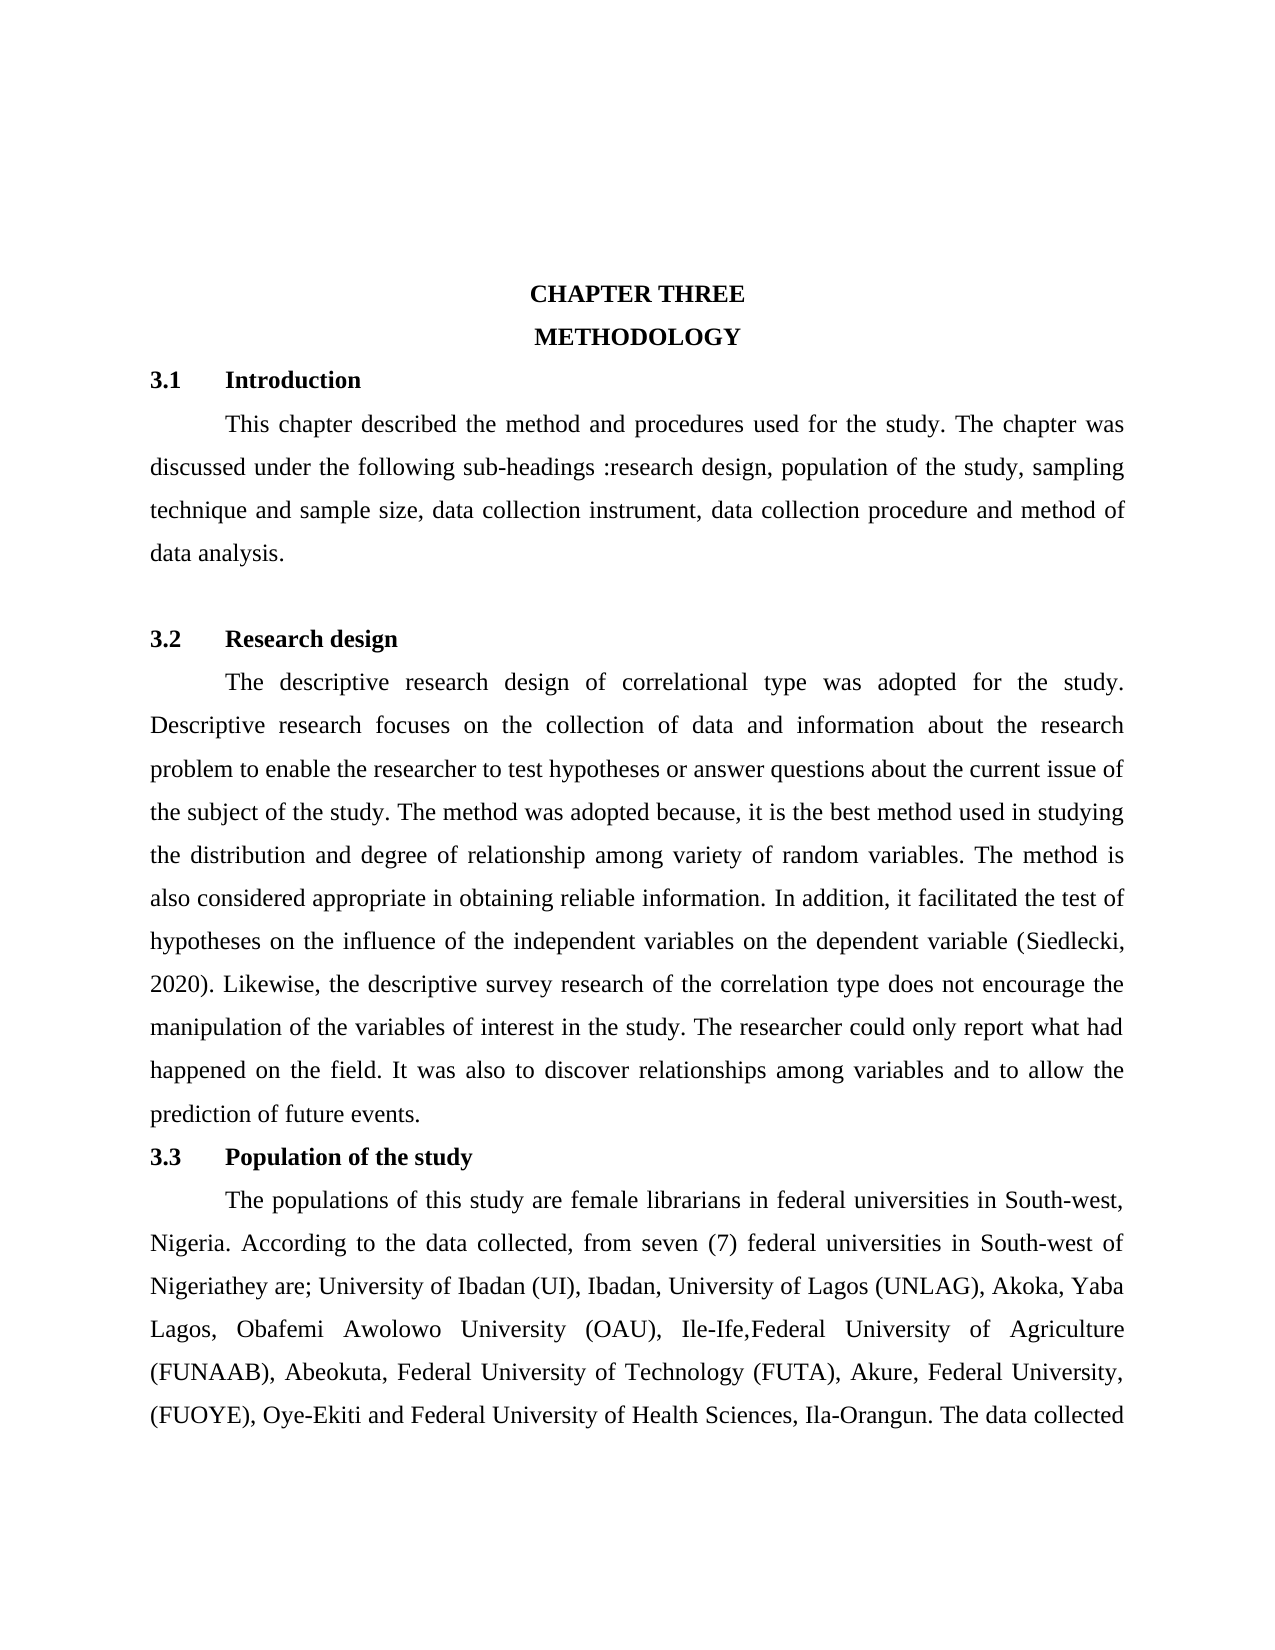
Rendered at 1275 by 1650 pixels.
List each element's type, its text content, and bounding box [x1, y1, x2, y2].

text METHODOLOGY [150, 322, 1125, 351]
text 3.2 Research design [150, 624, 1125, 653]
text The descriptive research design of correlational type was adopted for the study. Descriptive research focuses on the collection of data and information about the research problem to enable the researcher to test hypotheses or answer questions about the current issue of the subject of the study. The method was adopted because, it is the best method used in studying the distribution and degree of relationship among variety of random variables. The method is also considered appropriate in obtaining reliable information. In addition, it facilitated the test of hypotheses on the influence of the independent variables on the dependent variable (Siedlecki, 2020). Likewise, the descriptive survey research of the correlation type does not encourage the manipulation of the variables of interest in the study. The researcher could only report what had happened on the field. It was also to discover relationships among variables and to allow the prediction of future events. [150, 667, 1125, 1127]
text CHAPTER THREE [150, 279, 1125, 308]
text 3.3 Population of the study [150, 1142, 1125, 1171]
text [150, 1185, 1125, 1429]
text This chapter described the method and procedures used for the study. The chapter was discussed under the following sub-headings :research design, population of the study, sampling technique and sample size, data collection instrument, data collection procedure and method of data analysis. [150, 409, 1125, 567]
text 3.1 Introduction [150, 366, 1125, 394]
